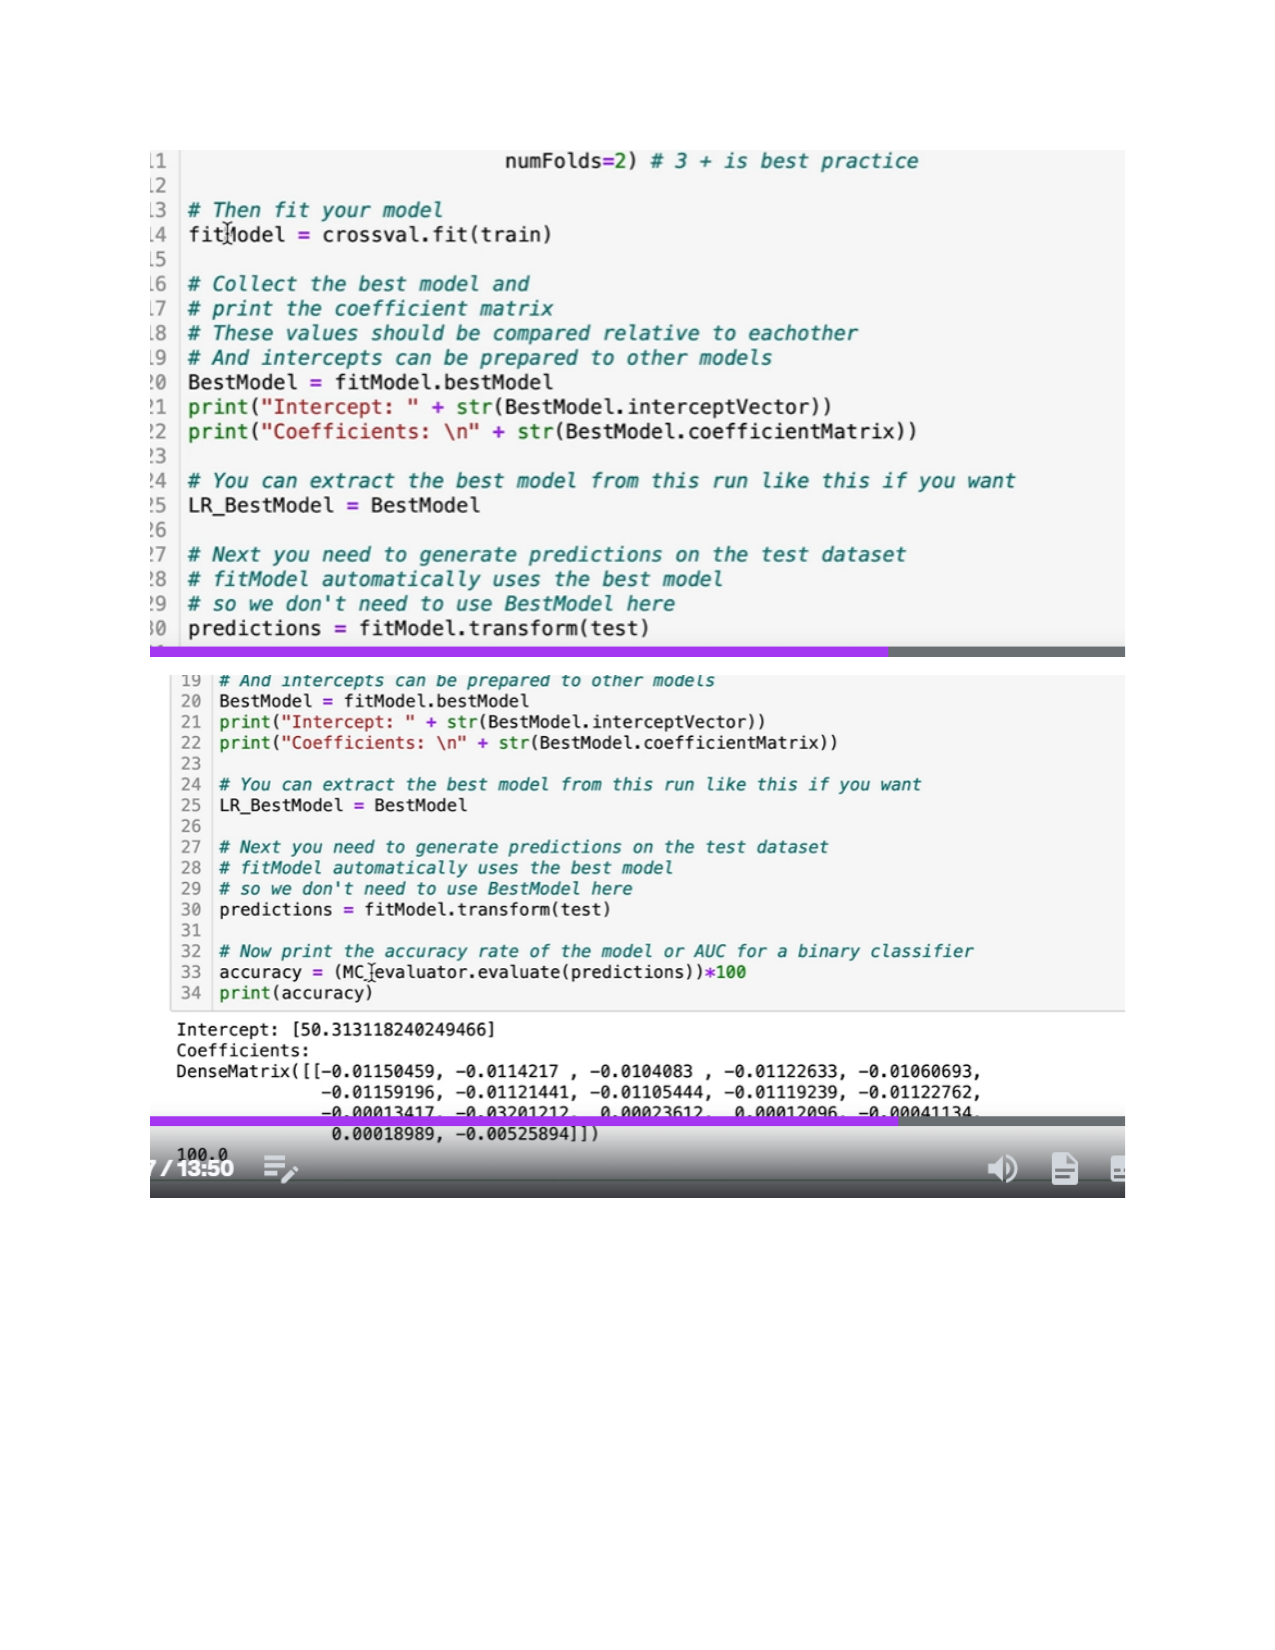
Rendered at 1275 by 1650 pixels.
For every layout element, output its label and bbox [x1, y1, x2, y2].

picture [150, 150, 1125, 657]
picture [150, 675, 1125, 1198]
